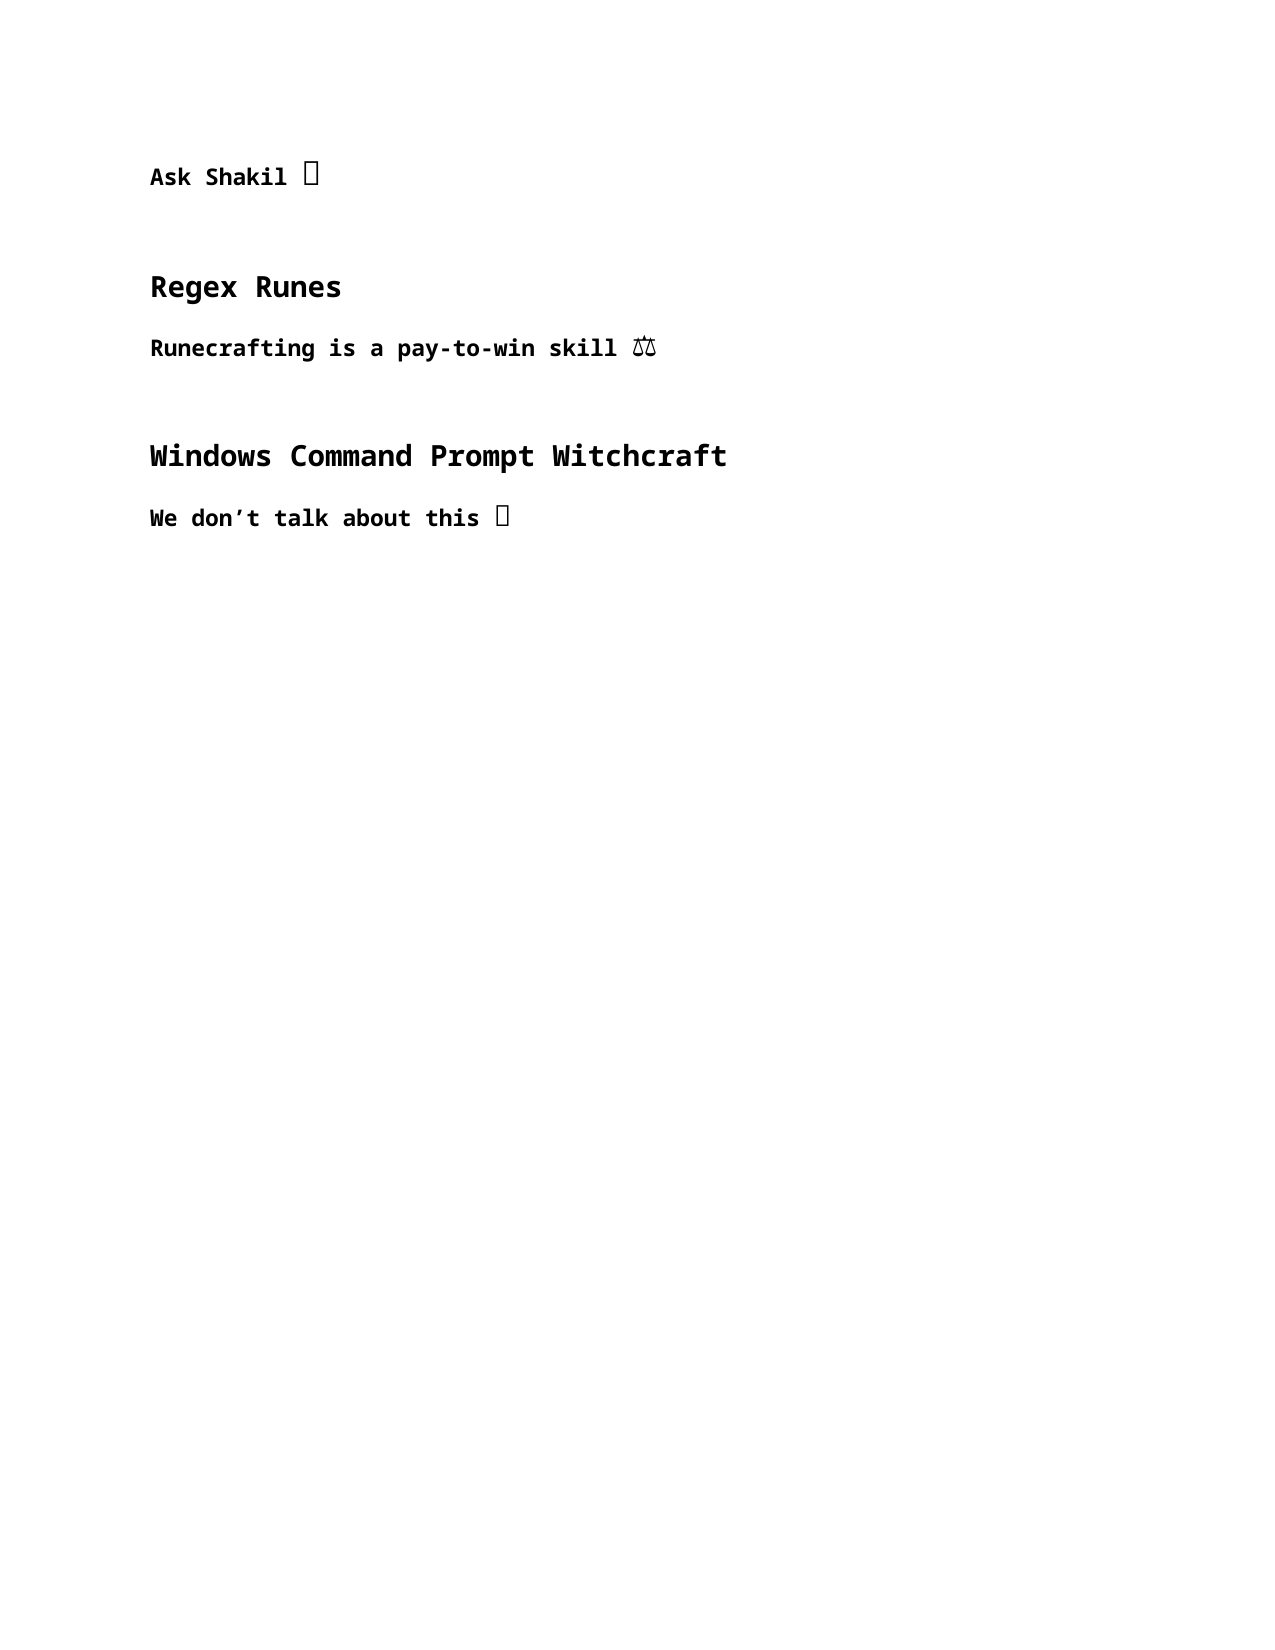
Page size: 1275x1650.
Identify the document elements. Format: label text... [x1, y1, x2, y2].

text Windows Command Prompt Witchcraft [150, 435, 1125, 475]
text We don’t talk about this 🚮 [150, 495, 1125, 534]
text Regex Runes [150, 266, 1125, 306]
text Runecrafting is a pay-to-win skill ⚖️ [150, 326, 1125, 365]
text Ask Shakil 🌮 [150, 150, 1125, 195]
